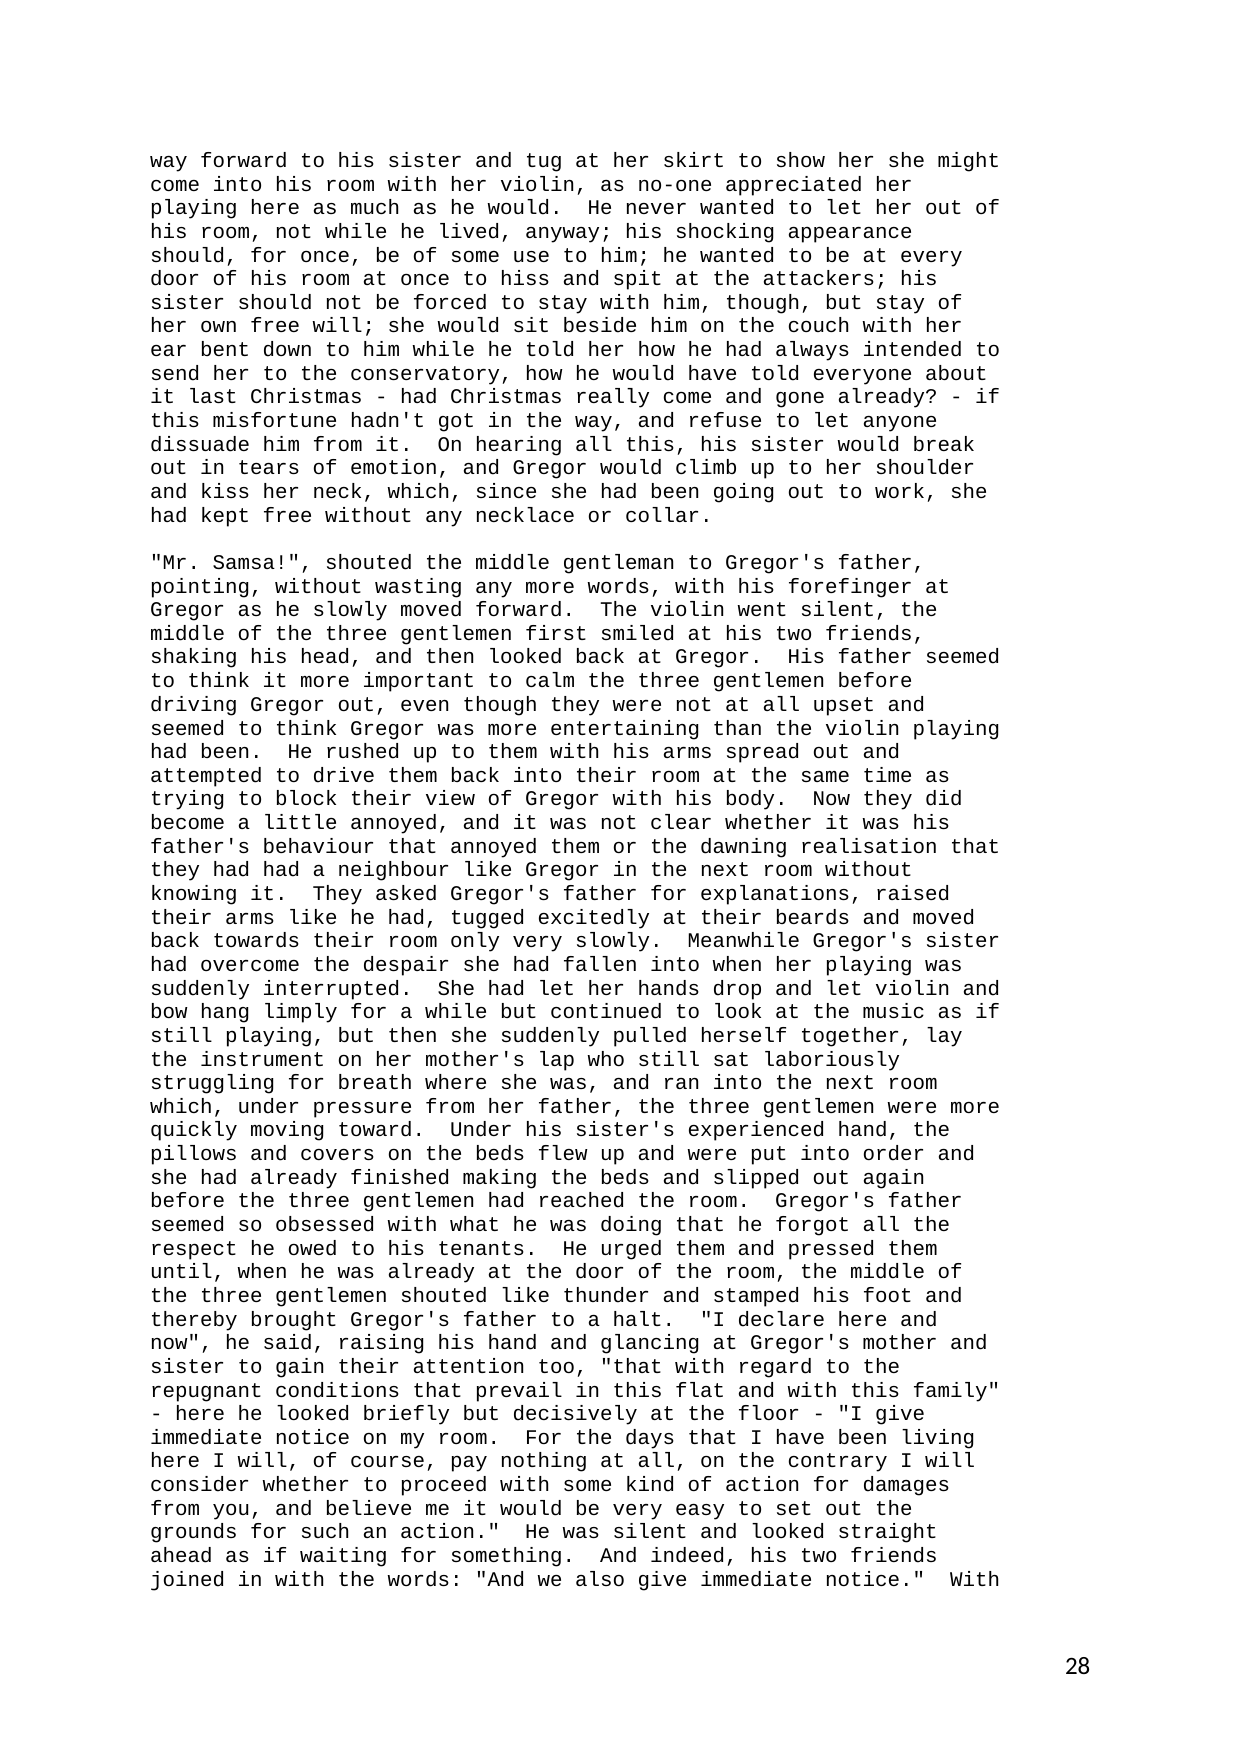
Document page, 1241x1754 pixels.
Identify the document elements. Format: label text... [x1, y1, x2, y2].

text sister to gain their attention too, "that with regard to the [150, 1356, 1090, 1379]
text ear bent down to him while he told her how he had always intended to [150, 339, 1090, 363]
text here I will, of course, pay nothing at all, on the contrary I will [150, 1451, 1090, 1474]
text repugnant conditions that prevail in this flat and with this family" [150, 1379, 1090, 1403]
text seemed to think Gregor was more entertaining than the violin playing [150, 717, 1090, 741]
text send her to the conservatory, how he would have told everyone about [150, 363, 1090, 386]
text still playing, but then she suddenly pulled herself together, lay [150, 1025, 1090, 1048]
text consider whether to proceed with some kind of action for damages [150, 1474, 1090, 1498]
text knowing it. They asked Gregor's father for explanations, raised [150, 883, 1090, 907]
text had kept free without any necklace or collar. [150, 505, 1090, 528]
text - here he looked briefly but decisively at the floor - "I give [150, 1403, 1090, 1427]
text his room, not while he lived, anyway; his shocking appearance [150, 221, 1090, 244]
text become a little annoyed, and it was not clear whether it was his [150, 812, 1090, 836]
text thereby brought Gregor's father to a halt. "I declare here and [150, 1309, 1090, 1332]
text pointing, without wasting any more words, with his forefinger at [150, 576, 1090, 599]
text father's behaviour that annoyed them or the dawning realisation that [150, 836, 1090, 859]
text suddenly interrupted. She had let her hands drop and let violin and [150, 978, 1090, 1001]
text seemed so obsessed with what he was doing that he forgot all the [150, 1214, 1090, 1238]
text had been. He rushed up to them with his arms spread out and [150, 741, 1090, 765]
text the three gentlemen shouted like thunder and stamped his foot and [150, 1285, 1090, 1309]
text quickly moving toward. Under his sister's experienced hand, the [150, 1119, 1090, 1143]
text immediate notice on my room. For the days that I have been living [150, 1427, 1090, 1451]
text grounds for such an action." He was silent and looked straight [150, 1521, 1090, 1545]
text attempted to drive them back into their room at the same time as [150, 765, 1090, 788]
text respect he owed to his tenants. He urged them and pressed them [150, 1238, 1090, 1261]
text pillows and covers on the beds flew up and were put into order and [150, 1143, 1090, 1167]
text playing here as much as he would. He never wanted to let her out of [150, 197, 1090, 221]
text middle of the three gentlemen first smiled at his two friends, [150, 623, 1090, 647]
text the instrument on her mother's lap who still sat laboriously [150, 1048, 1090, 1072]
text until, when he was already at the door of the room, the middle of [150, 1261, 1090, 1285]
text driving Gregor out, even though they were not at all upset and [150, 694, 1090, 717]
text had overcome the despair she had fallen into when her playing was [150, 954, 1090, 978]
text which, under pressure from her father, the three gentlemen were more [150, 1096, 1090, 1119]
text they had had a neighbour like Gregor in the next room without [150, 859, 1090, 883]
text to think it more important to calm the three gentlemen before [150, 670, 1090, 694]
text back towards their room only very slowly. Meanwhile Gregor's sister [150, 930, 1090, 954]
text ahead as if waiting for something. And indeed, his two friends [150, 1545, 1090, 1569]
text door of his room at once to hiss and spit at the attackers; his [150, 268, 1090, 292]
text it last Christmas - had Christmas really come and gone already? - if [150, 386, 1090, 410]
text now", he said, raising his hand and glancing at Gregor's mother and [150, 1332, 1090, 1356]
text Gregor as he slowly moved forward. The violin went silent, the [150, 599, 1090, 623]
text their arms like he had, tugged excitedly at their beards and moved [150, 907, 1090, 930]
text way forward to his sister and tug at her skirt to show her she might [150, 150, 1090, 174]
text trying to block their view of Gregor with his body. Now they did [150, 788, 1090, 812]
text joined in with the words: "And we also give immediate notice." With [150, 1569, 1090, 1592]
text dissuade him from it. On hearing all this, his sister would break [150, 434, 1090, 457]
text sister should not be forced to stay with him, though, but stay of [150, 292, 1090, 316]
text shaking his head, and then looked back at Gregor. His father seemed [150, 647, 1090, 670]
text come into his room with her violin, as no-one appreciated her [150, 174, 1090, 197]
text from you, and believe me it would be very easy to set out the [150, 1498, 1090, 1521]
text she had already finished making the beds and slipped out again [150, 1167, 1090, 1190]
text before the three gentlemen had reached the room. Gregor's father [150, 1190, 1090, 1214]
text her own free will; she would sit beside him on the couch with her [150, 316, 1090, 339]
text and kiss her neck, which, since she had been going out to work, she [150, 481, 1090, 505]
text this misfortune hadn't got in the way, and refuse to let anyone [150, 410, 1090, 434]
text out in tears of emotion, and Gregor would climb up to her shoulder [150, 457, 1090, 481]
text struggling for breath where she was, and ran into the next room [150, 1072, 1090, 1096]
text bow hang limply for a while but continued to look at the music as if [150, 1001, 1090, 1025]
text "Mr. Samsa!", shouted the middle gentleman to Gregor's father, [150, 552, 1090, 576]
text should, for once, be of some use to him; he wanted to be at every [150, 244, 1090, 268]
